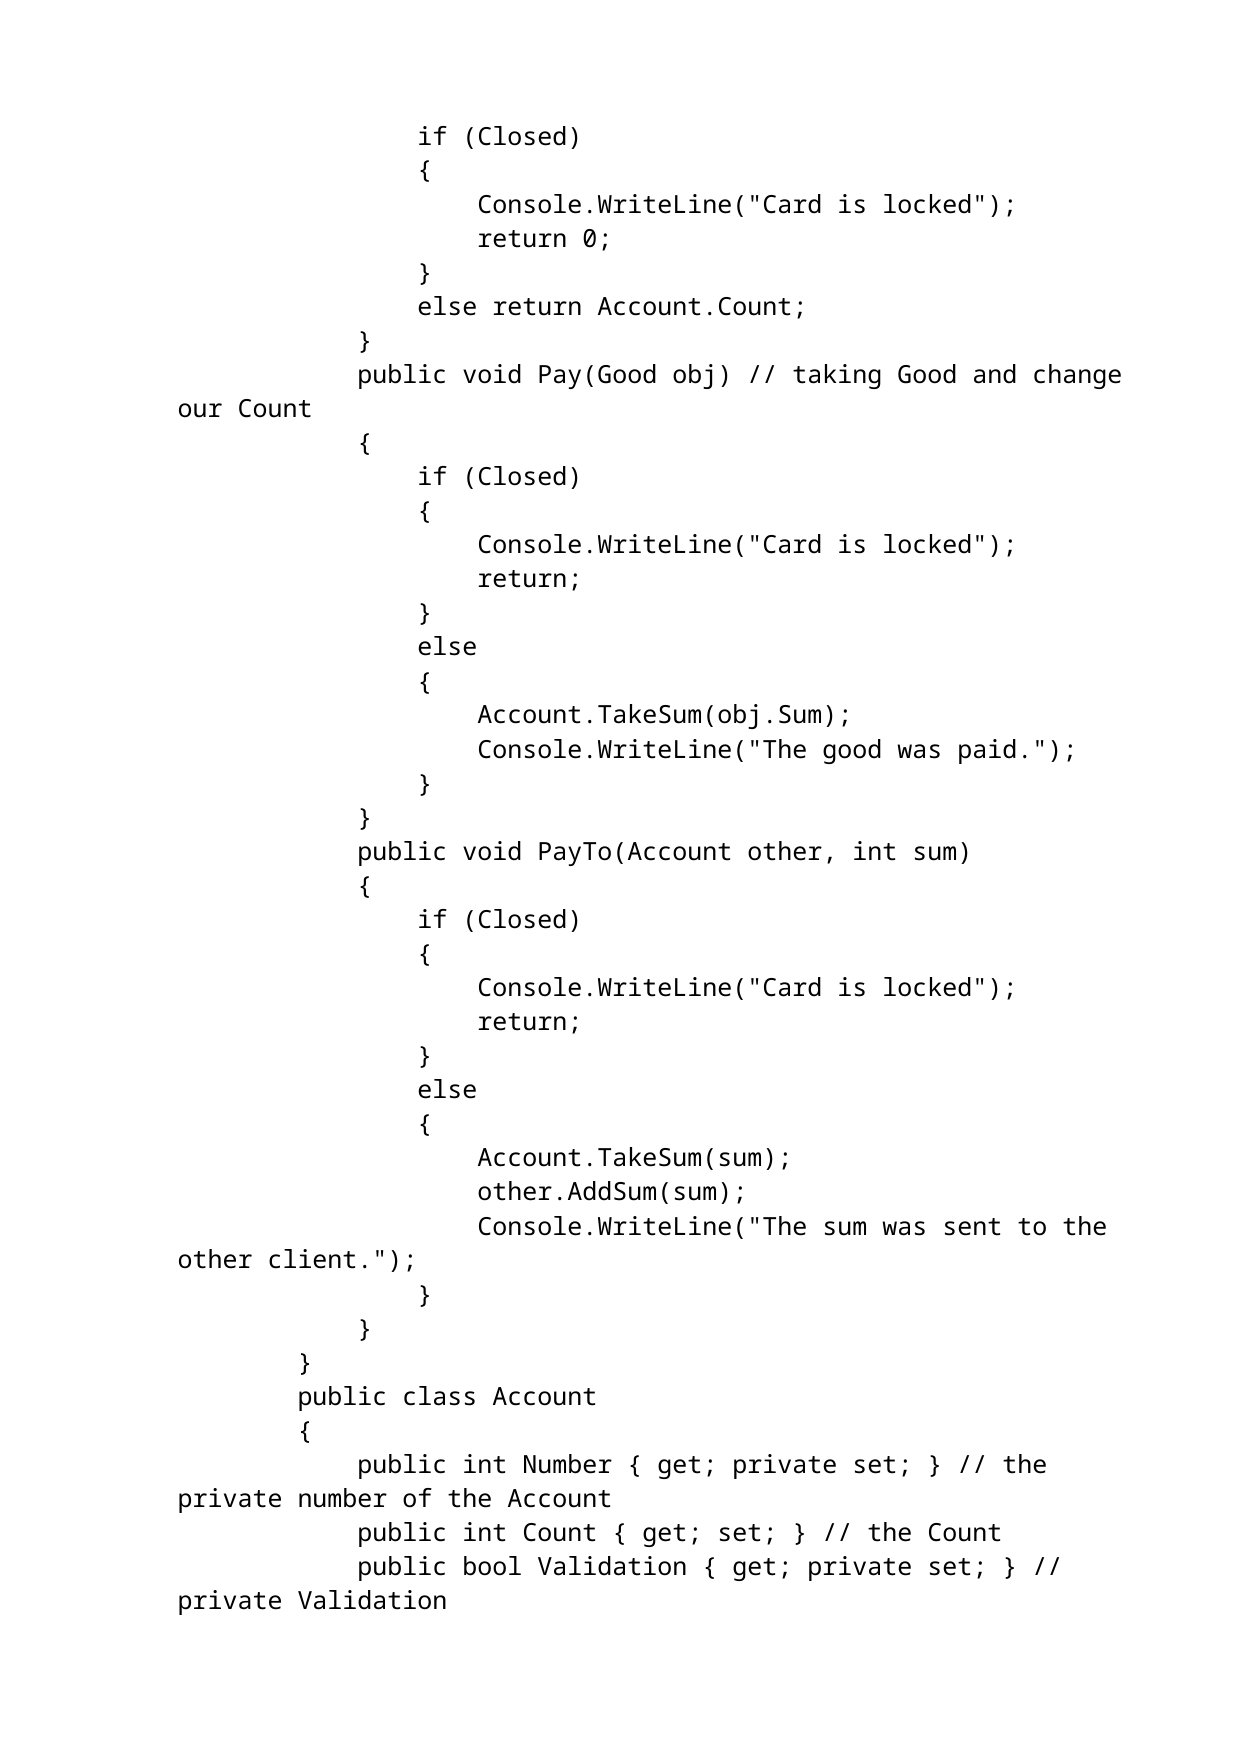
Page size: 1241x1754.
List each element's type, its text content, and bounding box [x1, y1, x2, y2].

text } [177, 595, 1152, 629]
text { [177, 936, 1152, 970]
text { [177, 663, 1152, 697]
text if (Closed) [177, 118, 1152, 152]
text } [177, 254, 1152, 288]
text } [177, 322, 1152, 357]
text else return Account.Count; [177, 288, 1152, 322]
text else [177, 1072, 1152, 1106]
text public int Number { get; private set; } // the private number of the Account [177, 1447, 1152, 1515]
text if (Closed) [177, 459, 1152, 493]
text public class Account [177, 1378, 1152, 1412]
text } [177, 1038, 1152, 1072]
text { [177, 1412, 1152, 1447]
text } [177, 1276, 1152, 1310]
text Console.WriteLine("Card is locked"); [177, 186, 1152, 220]
text } [177, 799, 1152, 833]
text public bool Validation { get; private set; } // private Validation [177, 1549, 1152, 1617]
text { [177, 493, 1152, 527]
text Account.TakeSum(sum); [177, 1140, 1152, 1174]
text Console.WriteLine("The sum was sent to the other client."); [177, 1208, 1152, 1276]
text } [177, 765, 1152, 799]
text } [177, 1310, 1152, 1344]
text { [177, 867, 1152, 902]
text Console.WriteLine("Card is locked"); [177, 527, 1152, 561]
text Console.WriteLine("The good was paid."); [177, 731, 1152, 765]
text return; [177, 561, 1152, 595]
text { [177, 425, 1152, 459]
text else [177, 629, 1152, 663]
text return; [177, 1004, 1152, 1038]
text public int Count { get; set; } // the Count [177, 1515, 1152, 1549]
text { [177, 1106, 1152, 1140]
text public void Pay(Good obj) // taking Good and change our Count [177, 357, 1152, 425]
text { [177, 152, 1152, 186]
text Console.WriteLine("Card is locked"); [177, 970, 1152, 1004]
text other.AddSum(sum); [177, 1174, 1152, 1208]
text Account.TakeSum(obj.Sum); [177, 697, 1152, 731]
text return 0; [177, 220, 1152, 254]
text } [177, 1344, 1152, 1378]
text if (Closed) [177, 902, 1152, 936]
text public void PayTo(Account other, int sum) [177, 833, 1152, 867]
